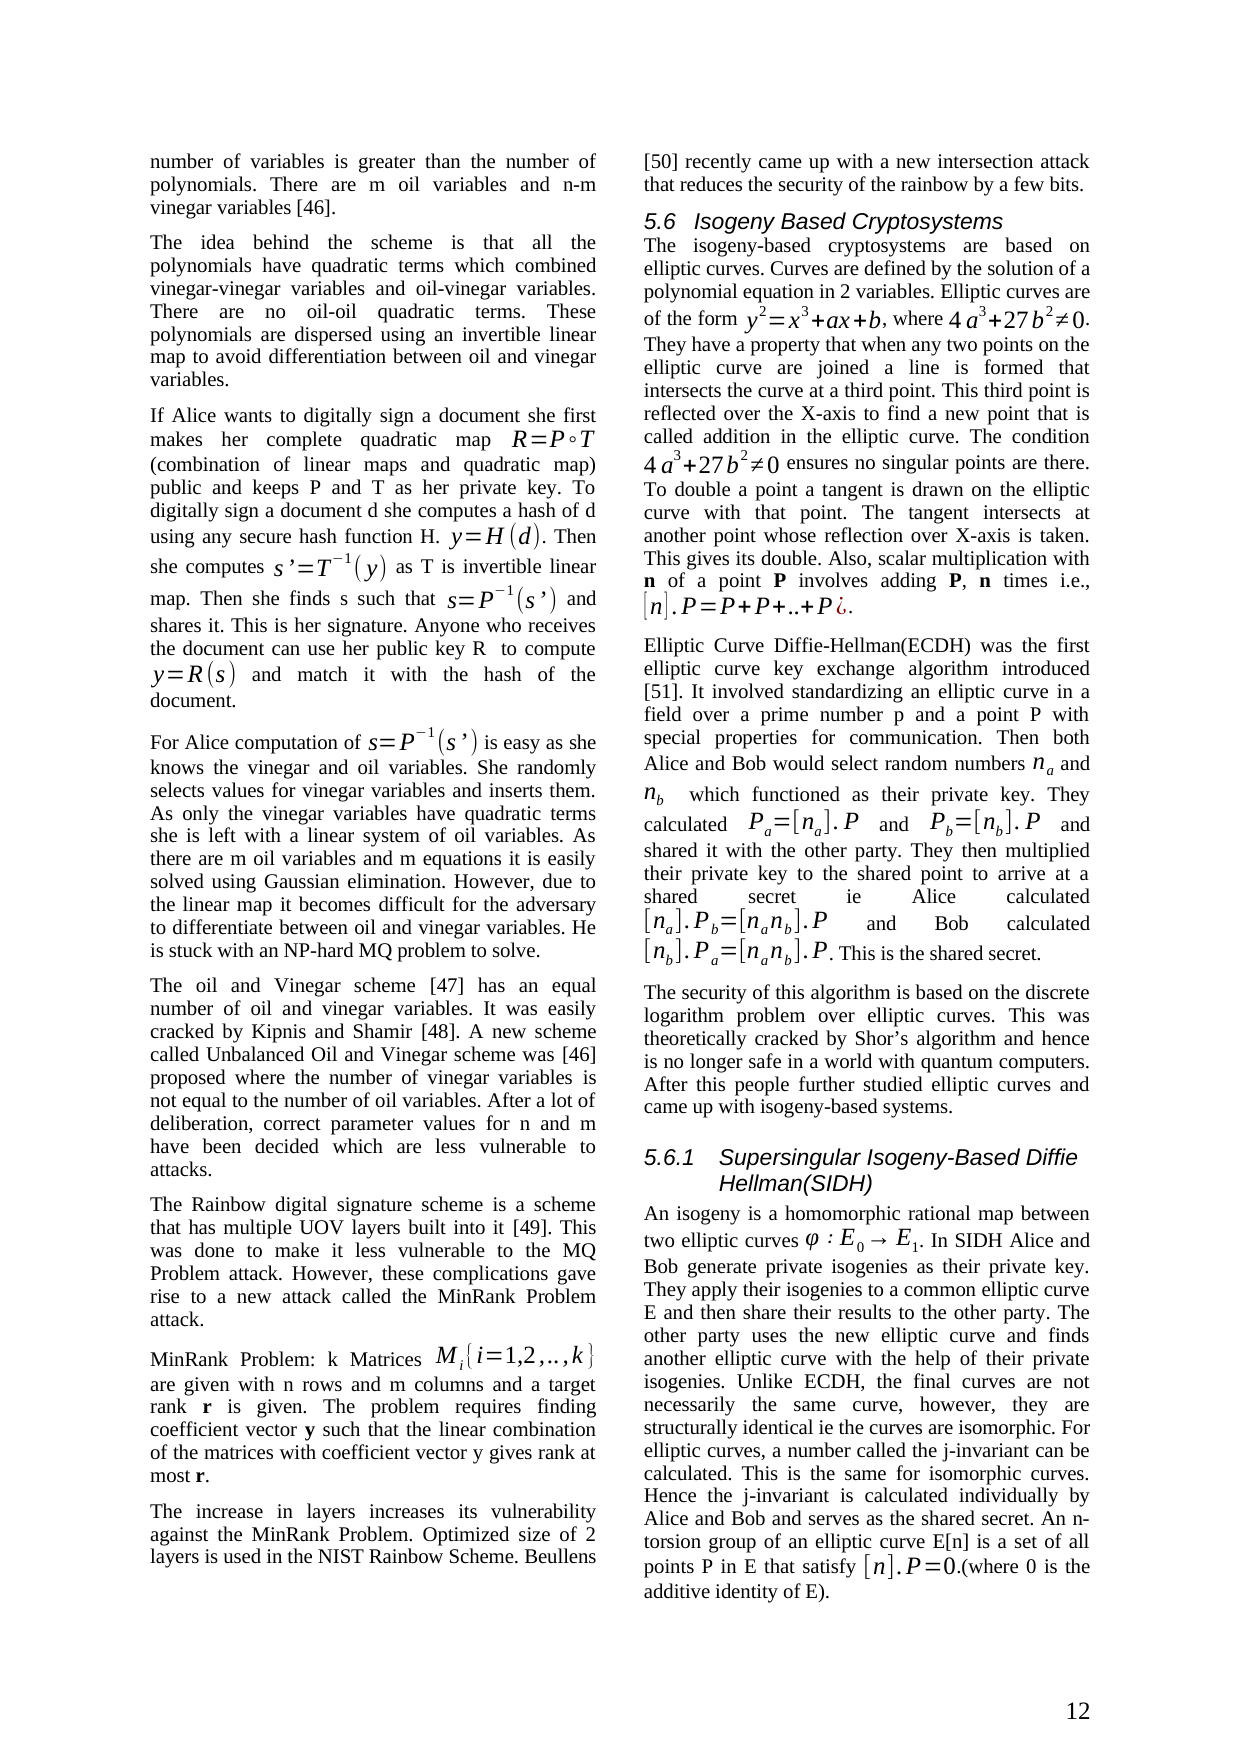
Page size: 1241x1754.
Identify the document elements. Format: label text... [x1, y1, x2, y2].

text The increase in layers increases its vulnerability against the MinRank Problem. Optimized size of 2 layers is used in the NIST Rainbow Scheme. Beullens recently came up with a new intersection attack that reduces the security of the rainbow by a few bits. [150, 1500, 596, 1568]
text The security of this algorithm is based on the discrete logarithm problem over elliptic curves. This was theoretically cracked by Shor’s algorithm and hence is no longer safe in a world with quantum computers. After this people further studied elliptic curves and came up with isogeny-based systems. [644, 981, 1090, 1118]
subtitle Isogeny Based Cryptosystems [644, 208, 1090, 234]
text The oil and Vinegar scheme has an equal number of oil and vinegar variables. It was easily cracked by Kipnis and Shamir . A new scheme called Unbalanced Oil and Vinegar scheme was proposed where the number of vinegar variables is not equal to the number of oil variables. After a lot of deliberation, correct parameter values for n and m have been decided which are less vulnerable to attacks. [150, 974, 596, 1181]
subtitle Supersingular Isogeny-Based Diffie Hellman(SIDH) [644, 1143, 1090, 1196]
text If Alice wants to digitally sign a document she first makes her complete quadratic map (combination of linear maps and quadratic map) public and keeps P and T as her private key. To digitally sign a document d she computes a hash of d using any secure hash function H. . Then she computes as T is invertible linear map. Then she finds s such that and shares it. This is her signature. Anyone who receives the document can use her public key R to compute and match it with the hash of the document. [150, 404, 596, 712]
text The idea behind the scheme is that all the polynomials have quadratic terms which combined vinegar-vinegar variables and oil-vinegar variables. There are no oil-oil quadratic terms. These polynomials are dispersed using an invertible linear map to avoid differentiation between oil and vinegar variables. [150, 231, 596, 391]
text The isogeny-based cryptosystems are based on elliptic curves. Curves are defined by the solution of a polynomial equation in 2 variables. Elliptic curves are of the form , where . They have a property that when any two points on the elliptic curve are joined a line is formed that intersects the curve at a third point. This third point is reflected over the X-axis to find a new point that is called addition in the elliptic curve. The condition ensures no singular points are there. To double a point a tangent is drawn on the elliptic curve with that point. The tangent intersects at another point whose reflection over X-axis is taken. This gives its double. Also, scalar multiplication with n of a point P involves adding P, n times i.e., . [644, 234, 1090, 622]
text An isogeny is a homomorphic rational map between two elliptic curves . In SIDH Alice and Bob generate private isogenies as their private key. They apply their isogenies to a common elliptic curve E and then share their results to the other party. The other party uses the new elliptic curve and finds another elliptic curve with the help of their private isogenies. Unlike ECDH, the final curves are not necessarily the same curve, however, they are structurally identical ie the curves are isomorphic. For elliptic curves, a number called the j-invariant can be calculated. This is the same for isomorphic curves. Hence the j-invariant is calculated individually by Alice and Bob and serves as the shared secret. An n-torsion group of an elliptic curve E[n] is a set of all points P in E that satisfy .(where 0 is the additive identity of E). [644, 1202, 1090, 1603]
text MinRank Problem: k Matrices are given with n rows and m columns and a target rank r is given. The problem requires finding coefficient vector y such that the linear combination of the matrices with coefficient vector y gives rank at most r. [150, 1343, 596, 1487]
text The Rainbow digital signature scheme is a scheme that has multiple UOV layers built into it. This was done to make it less vulnerable to the MQ Problem attack. However, these complications gave rise to a new attack called the MinRank Problem attack. [150, 1193, 596, 1331]
text For Alice computation of is easy as she knows the vinegar and oil variables. She randomly selects values for vinegar variables and inserts them. As only the vinegar variables have quadratic terms she is left with a linear system of oil variables. As there are m oil variables and m equations it is easily solved using Gaussian elimination. However, due to the linear map it becomes difficult for the adversary to differentiate between oil and vinegar variables. He is stuck with an NP-hard MQ problem to solve. [150, 724, 596, 962]
text Elliptic Curve Diffie-Hellman(ECDH) was the first elliptic curve key exchange algorithm introduced . It involved standardizing an elliptic curve in a field over a prime number p and a point P with special properties for communication. Then both Alice and Bob would select random numbers and which functioned as their private key. They calculated and and shared it with the other party. They then multiplied their private key to the shared point to arrive at a shared secret ie Alice calculated and Bob calculated . This is the shared secret. [644, 634, 1090, 968]
text The increase in layers increases its vulnerability against the MinRank Problem. Optimized size of 2 layers is used in the NIST Rainbow Scheme. Beullens recently came up with a new intersection attack that reduces the security of the rainbow by a few bits. [644, 150, 1090, 196]
